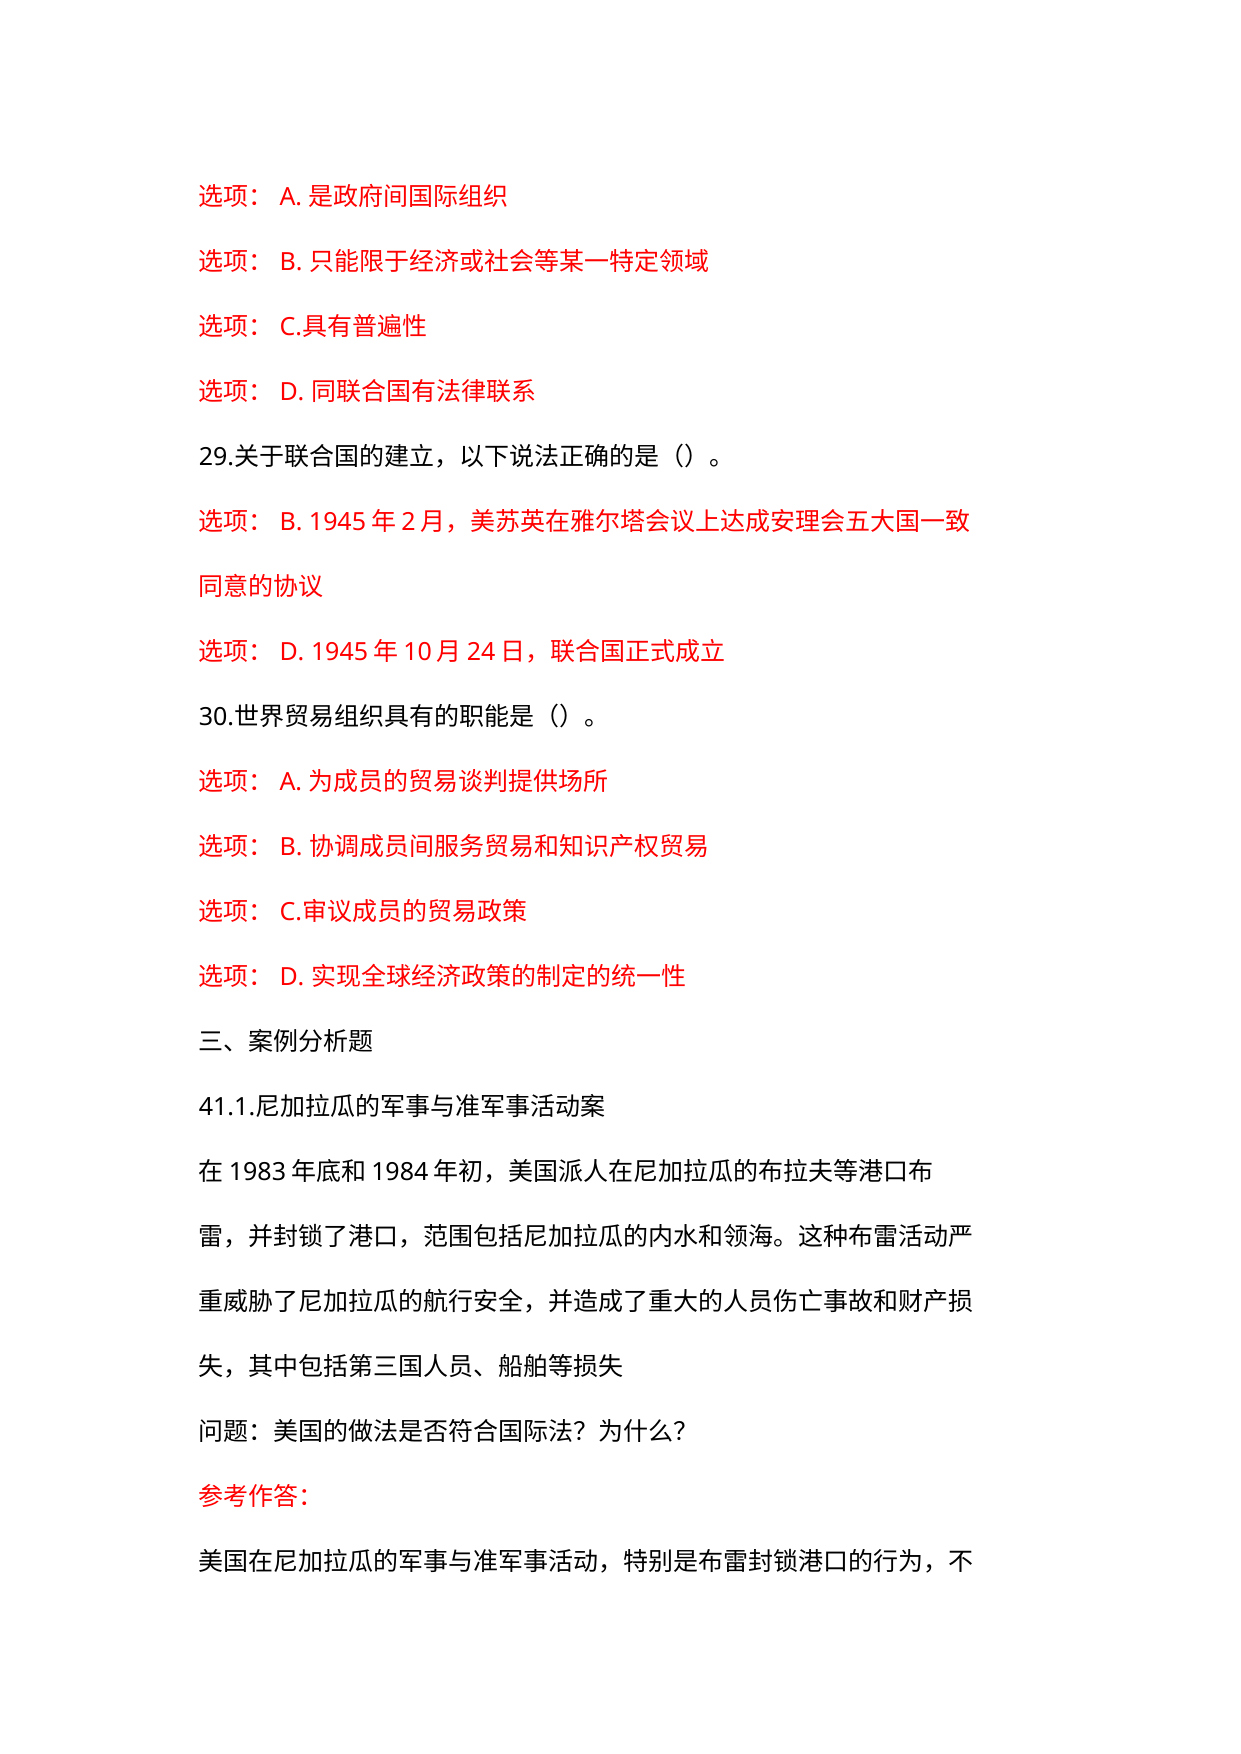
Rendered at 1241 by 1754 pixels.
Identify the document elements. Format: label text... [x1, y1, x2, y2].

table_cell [188, 1527, 985, 1592]
table_cell 选项： A. 为成员的贸易谈判提供场所 [188, 747, 985, 812]
table_cell 选项： B. 1945年2月，美苏英在雅尔塔会议上达成安理会五大国一致同意的协议 [188, 487, 985, 617]
table_cell 41.1.尼加拉瓜的军事与准军事活动案 [188, 1072, 985, 1137]
table_cell 选项： D. 1945年10月24日，联合国正式成立 [188, 617, 985, 682]
table_cell 选项： D. 同联合国有法律联系 [188, 357, 985, 422]
table_cell 选项： A. 是政府间国际组织 [188, 162, 985, 227]
table_cell 三、案例分析题 [188, 1007, 985, 1072]
table_cell 29.关于联合国的建立，以下说法正确的是（）。 [188, 422, 985, 487]
table_cell 参考作答： [188, 1462, 985, 1527]
table_cell 选项： B. 协调成员间服务贸易和知识产权贸易 [188, 812, 985, 877]
table_cell 30.世界贸易组织具有的职能是（）。 [188, 682, 985, 747]
table_cell 选项： C.具有普遍性 [188, 292, 985, 357]
table_cell 问题：美国的做法是否符合国际法？为什么？ [188, 1397, 985, 1462]
table_cell 选项： B. 只能限于经济或社会等某一特定领域 [188, 227, 985, 292]
table_cell 选项： C.审议成员的贸易政策 [188, 877, 985, 942]
table_cell 在1983年底和1984年初，美国派人在尼加拉瓜的布拉夫等港口布雷，并封锁了港口，范围包括尼加拉瓜的内水和领海。这种布雷活动严重威胁了尼加拉瓜的航行安全，并造成了重大的人员伤亡事故和财产损失，其中包括第三国人员、船舶等损失 [188, 1137, 985, 1397]
table_cell 选项： D. 实现全球经济政策的制定的统一性 [188, 942, 985, 1007]
